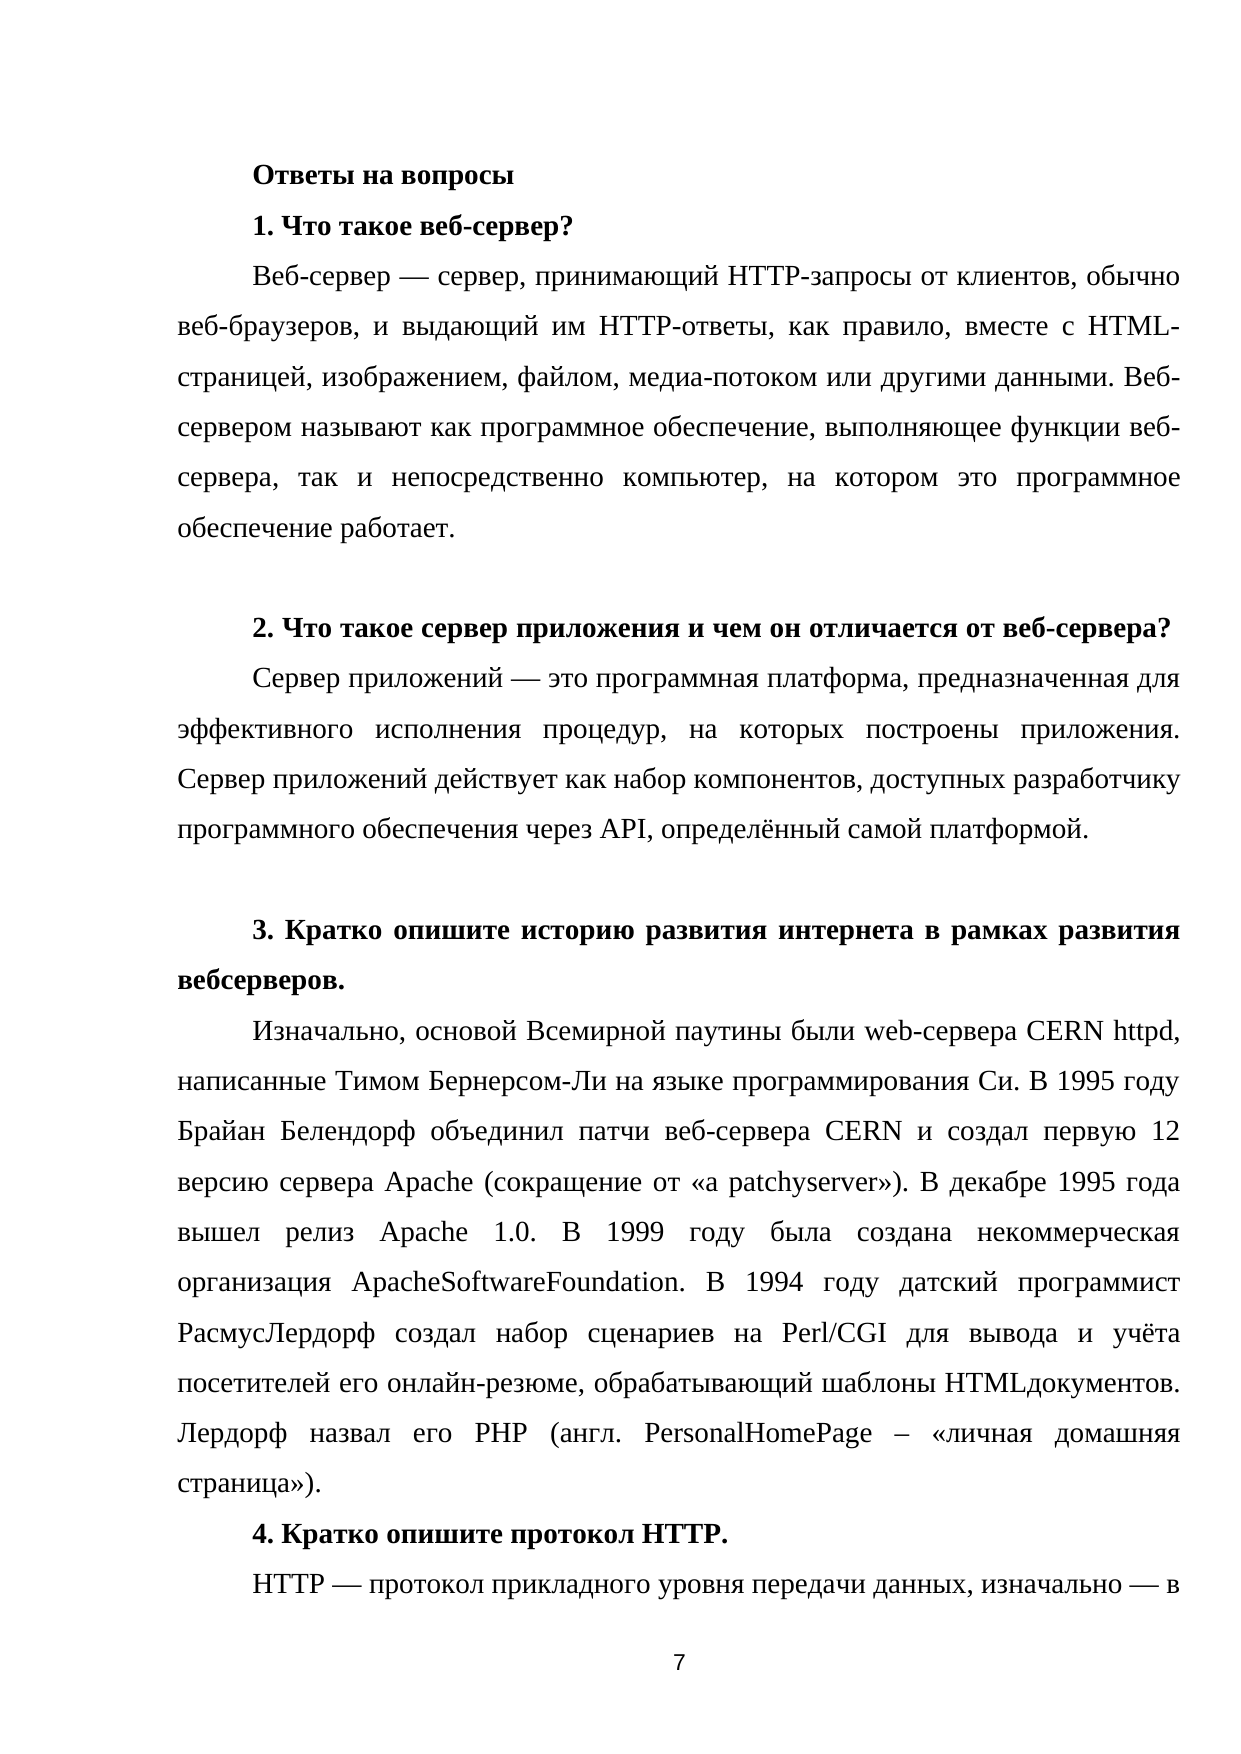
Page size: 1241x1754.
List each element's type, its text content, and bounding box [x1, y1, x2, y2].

text 2. Что такое сервер приложения и чем он отличается от веб-сервера? Сервер приложений — это программная платформа, предназначенная для эффективного исполнения процедур, на которых построены приложения. Сервер приложений действует как набор компонентов, доступных разработчику программного обеспечения через API, определённый самой платформой. [177, 610, 1181, 845]
text Изначально, основой Всемирной паутины были web-сервера CERN httpd, написанные Тимом Бернерсом-Ли на языке программирования Си. В 1995 году Брайан Белендорф объединил патчи веб-сервера CERN и создал первую 12 версию сервера Apache (сокращение от «a patchyserver»). В декабре 1995 года вышел релиз Apache 1.0. В 1999 году была создана некоммерческая организация ApacheSoftwareFoundation. В 1994 году датский программист РасмусЛердорф создал набор сценариев на Perl/CGI для вывода и учёта посетителей его онлайн-резюме, обрабатывающий шаблоны HTMLдокументов. Лердорф назвал его PHP (англ. PersonalHomePage – «личная домашняя страница»). [177, 1013, 1181, 1499]
text 3. Кратко опишите историю развития интернета в рамках развития вебсерверов. [177, 912, 1181, 996]
text 4. Кратко опишите протокол HTTP. [177, 1516, 1181, 1549]
text 1. Что такое веб-сервер? [177, 208, 1181, 241]
text Ответы на вопросы [177, 157, 1181, 191]
text Веб-сервер — сервер, принимающий HTTP-запросы от клиентов, обычно веб-браузеров, и выдающий им HTTP-ответы, как правило, вместе с HTML-страницей, изображением, файлом, медиа-потоком или другими данными. Веб-сервером называют как программное обеспечение, выполняющее функции веб-сервера, так и непосредственно компьютер, на котором это программное обеспечение работает. [177, 258, 1181, 543]
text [177, 1566, 1181, 1600]
